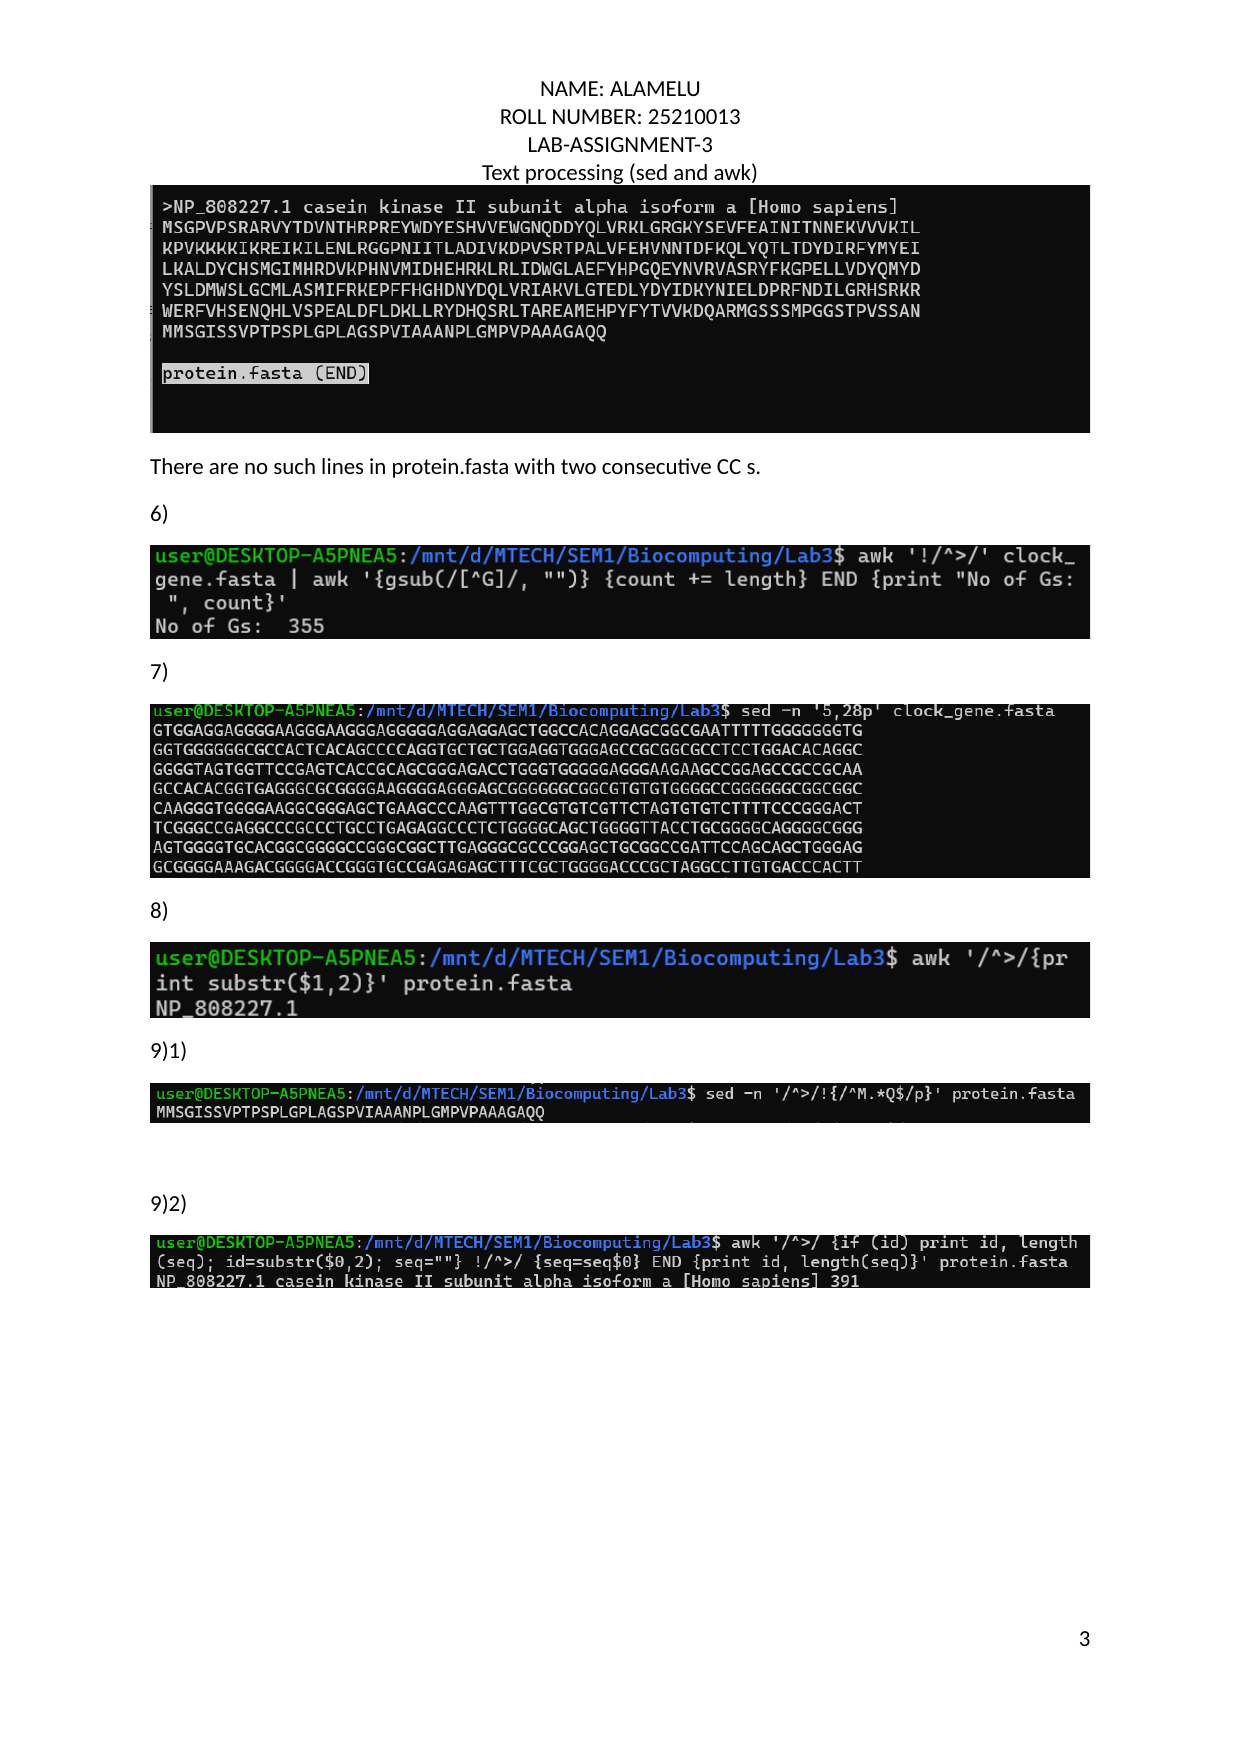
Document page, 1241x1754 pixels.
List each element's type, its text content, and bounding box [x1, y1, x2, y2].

picture [150, 1235, 1091, 1288]
picture [150, 545, 1091, 639]
text There are no such lines in protein.fasta with two consecutive CC s. [150, 452, 1090, 480]
text 8) [150, 896, 1090, 924]
picture [150, 704, 1091, 878]
text 7) [150, 657, 1090, 685]
text 6) [150, 499, 1090, 527]
text 9)2) [150, 1189, 1090, 1217]
picture [150, 1083, 1091, 1123]
picture [150, 185, 1091, 433]
picture [150, 942, 1091, 1018]
text 9)1) [150, 1037, 1090, 1065]
